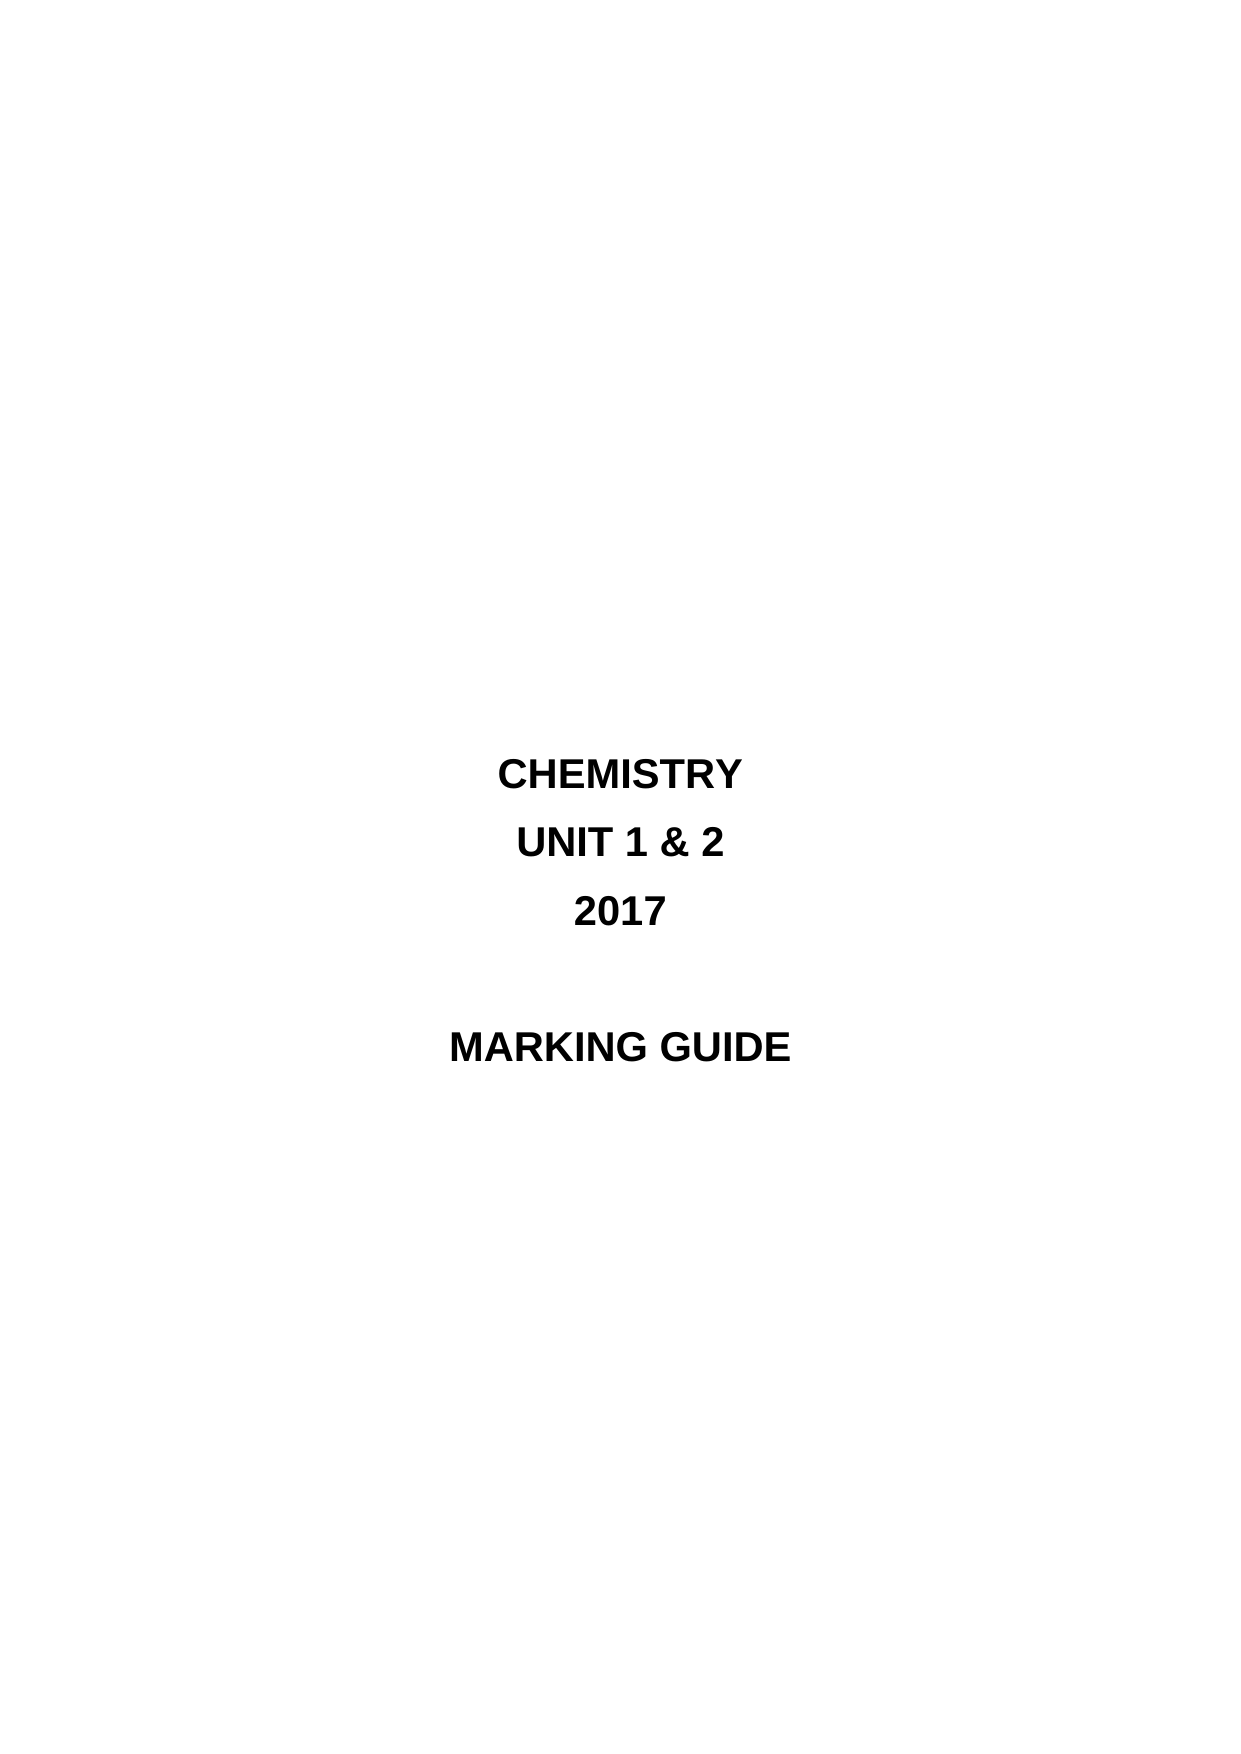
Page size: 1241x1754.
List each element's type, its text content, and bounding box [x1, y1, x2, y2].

text MARKING GUIDE [118, 1023, 1122, 1071]
text CHEMISTRY [118, 749, 1122, 797]
text 2017 [118, 886, 1122, 934]
text UNIT 1 & 2 [118, 818, 1122, 866]
